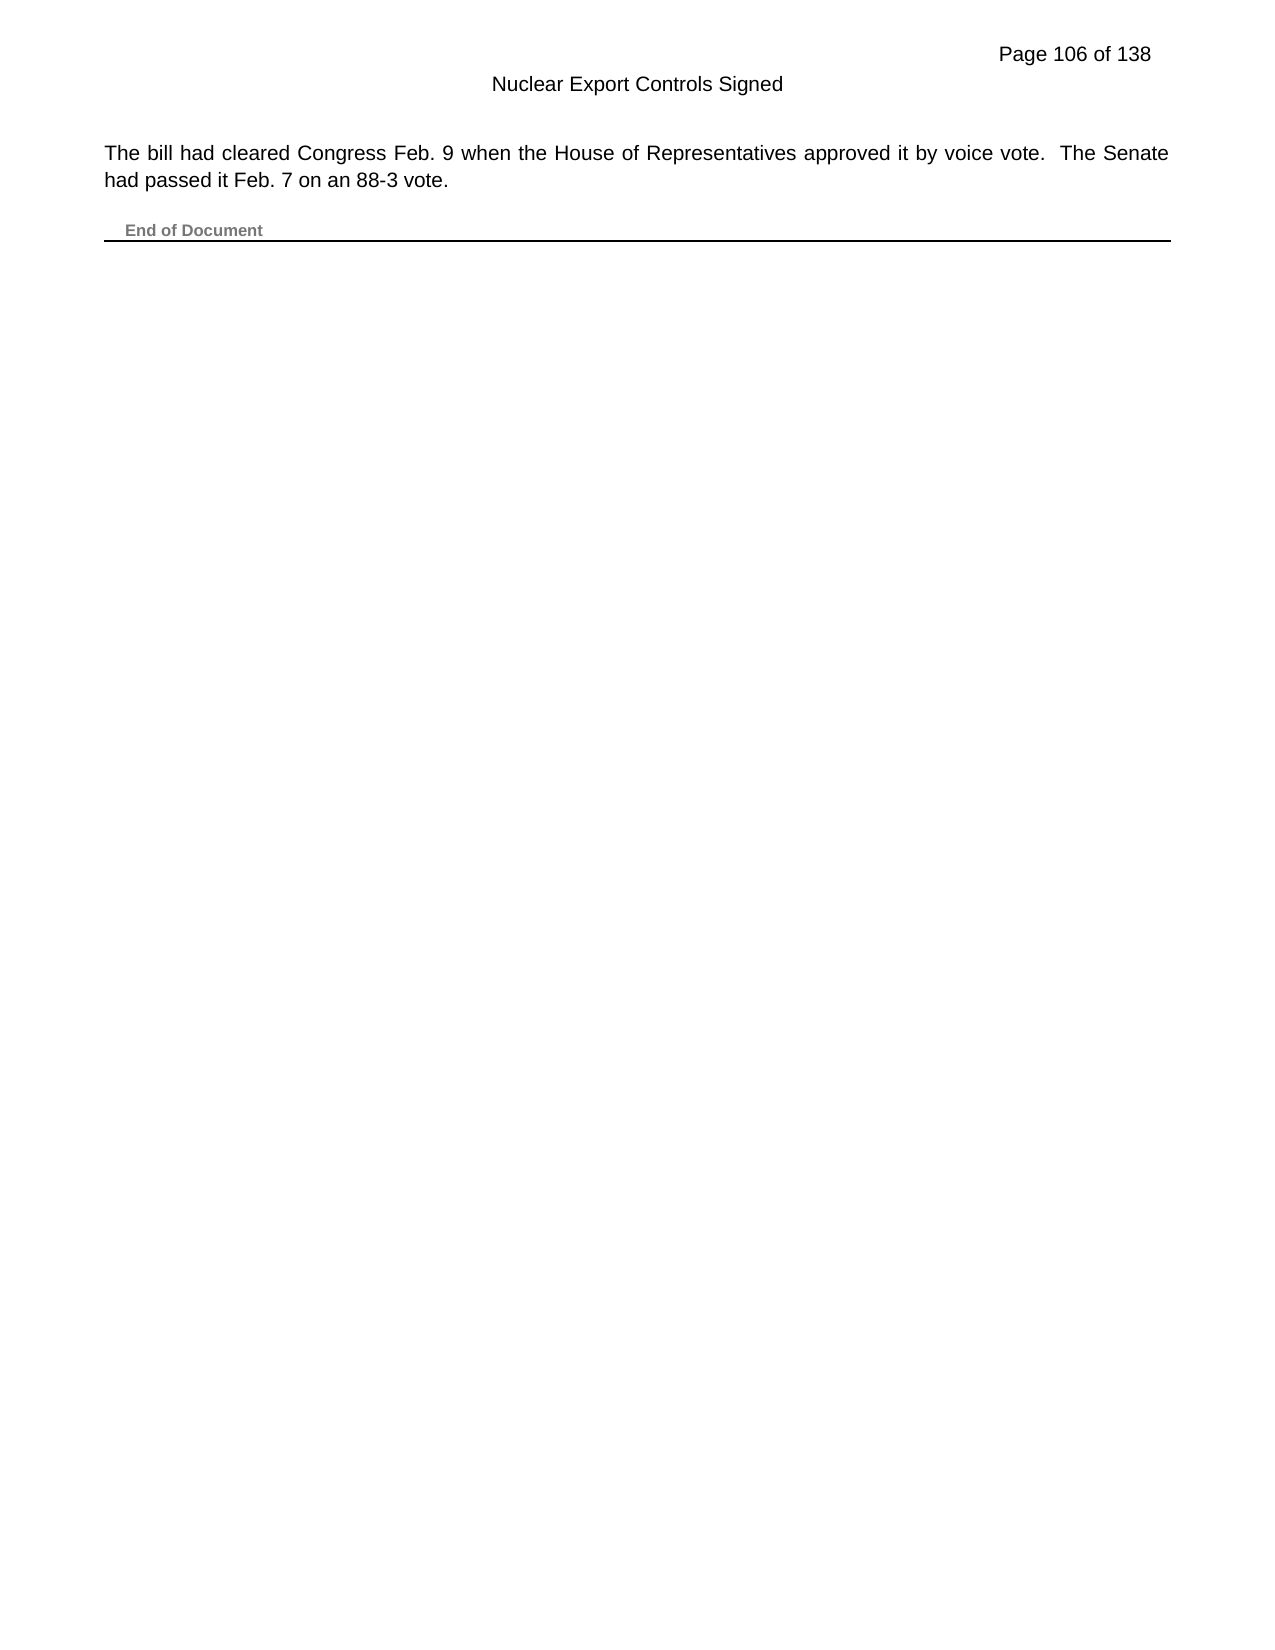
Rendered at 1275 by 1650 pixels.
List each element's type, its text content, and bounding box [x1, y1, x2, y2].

text The bill had cleared Congress Feb. 9 when the House of Representatives approved it by voice vote. The Senate had passed it Feb. 7 on an 88-3 vote. [104, 137, 1171, 192]
text End of Document [125, 220, 1171, 239]
